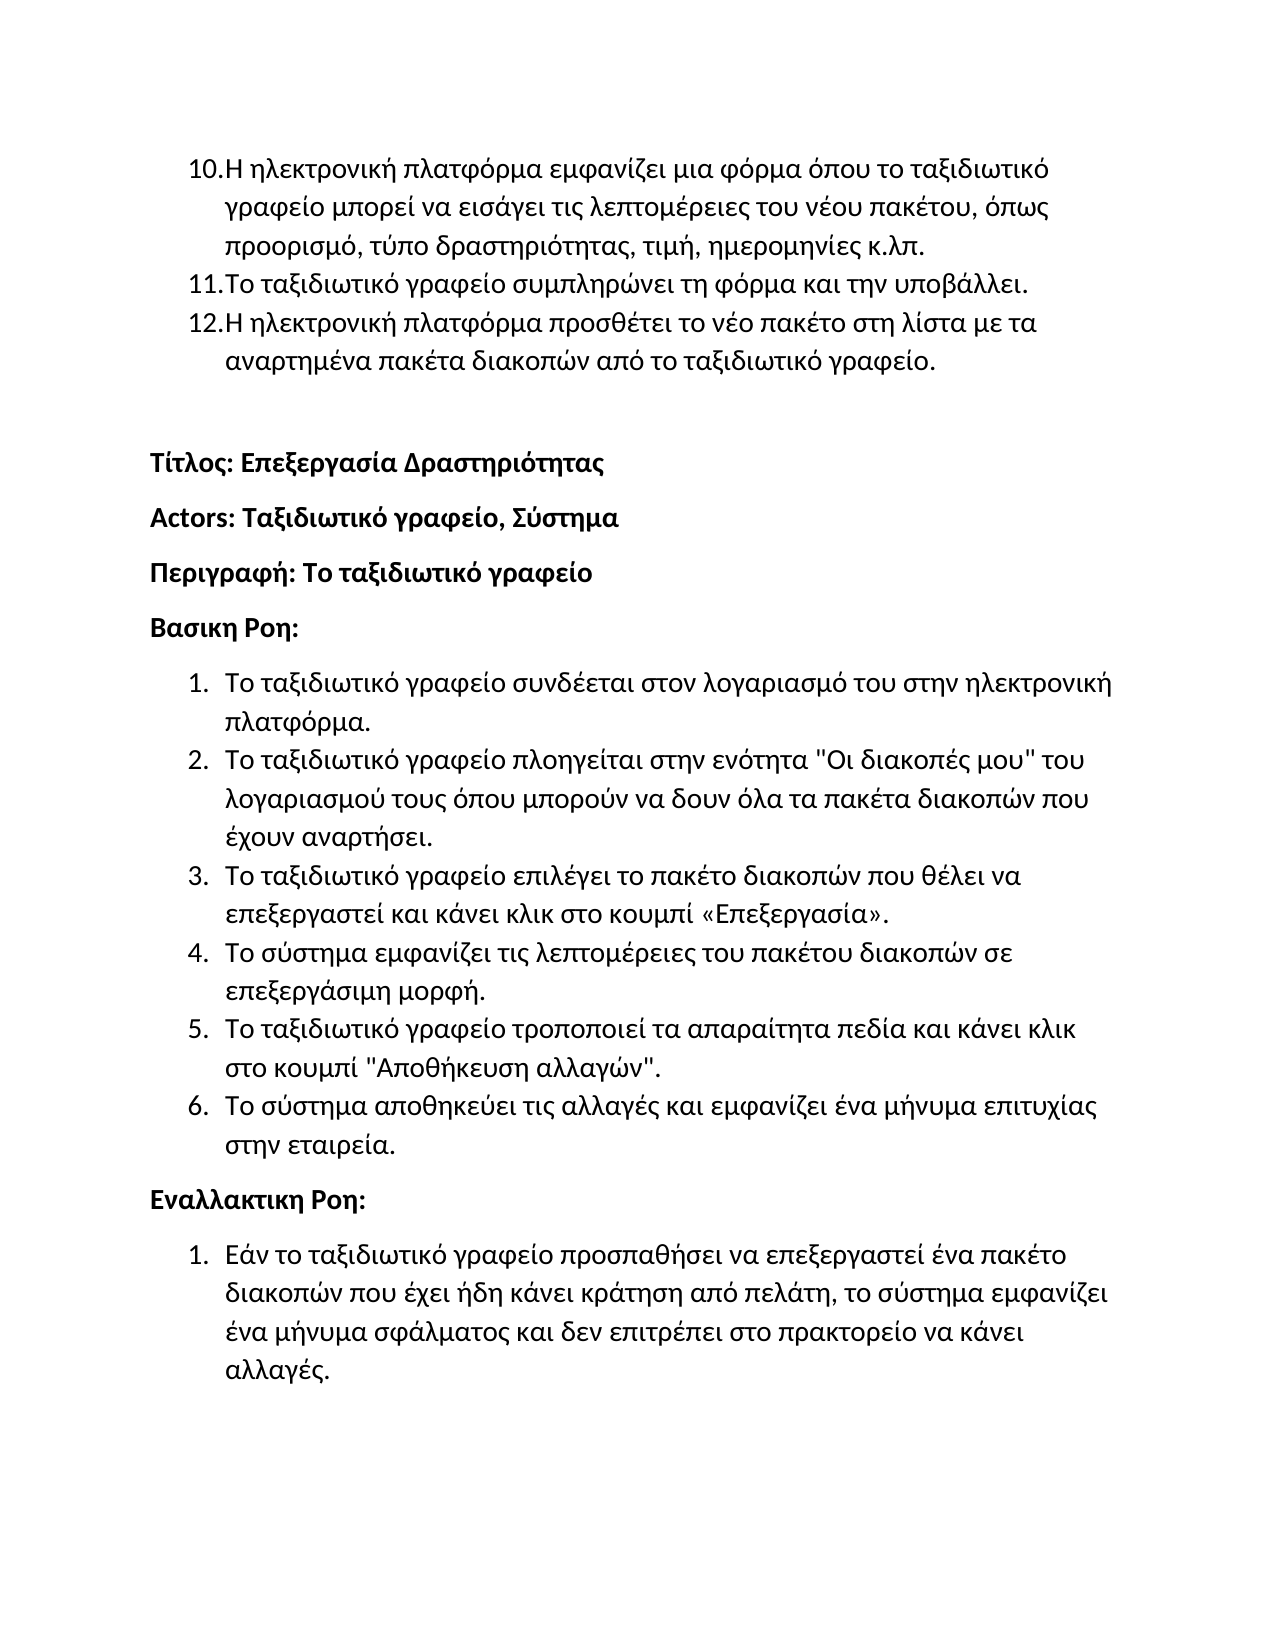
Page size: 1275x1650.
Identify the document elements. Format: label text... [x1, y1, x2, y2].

text Βασικη Ροη: [150, 609, 1125, 645]
text Εναλλακτικη Ροη: [150, 1181, 1125, 1217]
list Το σύστημα εμφανίζει τις λεπτομέρειες του πακέτου διακοπών σε επεξεργάσιμη μορφή. [187, 934, 1125, 1008]
list Το ταξιδιωτικό γραφείο επιλέγει το πακέτο διακοπών που θέλει να επεξεργαστεί και κάνει κλικ στο κουμπί «Επεξεργασία». [187, 857, 1125, 931]
list Η ηλεκτρονική πλατφόρμα εμφανίζει μια φόρμα όπου το ταξιδιωτικό γραφείο μπορεί να εισάγει τις λεπτομέρειες του νέου πακέτου, όπως προορισμό, τύπο δραστηριότητας, τιμή, ημερομηνίες κ.λπ. [187, 150, 1125, 262]
list Το ταξιδιωτικό γραφείο συμπληρώνει τη φόρμα και την υποβάλλει. [187, 265, 1125, 301]
text Τίτλος: Επεξεργασία Δραστηριότητας [150, 444, 1125, 480]
text Actors: Ταξιδιωτικό γραφείο, Σύστημα [150, 499, 1125, 535]
list Εάν το ταξιδιωτικό γραφείο προσπαθήσει να επεξεργαστεί ένα πακέτο διακοπών που έχει ήδη κάνει κράτηση από πελάτη, το σύστημα εμφανίζει ένα μήνυμα σφάλματος και δεν επιτρέπει στο πρακτορείο να κάνει αλλαγές. [187, 1236, 1125, 1387]
list Η ηλεκτρονική πλατφόρμα προσθέτει το νέο πακέτο στη λίστα με τα αναρτημένα πακέτα διακοπών από το ταξιδιωτικό γραφείο. [187, 304, 1125, 378]
list Το ταξιδιωτικό γραφείο πλοηγείται στην ενότητα "Οι διακοπές μου" του λογαριασμού τους όπου μπορούν να δουν όλα τα πακέτα διακοπών που έχουν αναρτήσει. [187, 741, 1125, 854]
text Περιγραφή: Το ταξιδιωτικό γραφείο [150, 554, 1125, 590]
list Το σύστημα αποθηκεύει τις αλλαγές και εμφανίζει ένα μήνυμα επιτυχίας στην εταιρεία. [187, 1087, 1125, 1161]
list Το ταξιδιωτικό γραφείο συνδέεται στον λογαριασμό του στην ηλεκτρονική πλατφόρμα. [187, 664, 1125, 739]
list Το ταξιδιωτικό γραφείο τροποποιεί τα απαραίτητα πεδία και κάνει κλικ στο κουμπί "Αποθήκευση αλλαγών". [187, 1011, 1125, 1084]
